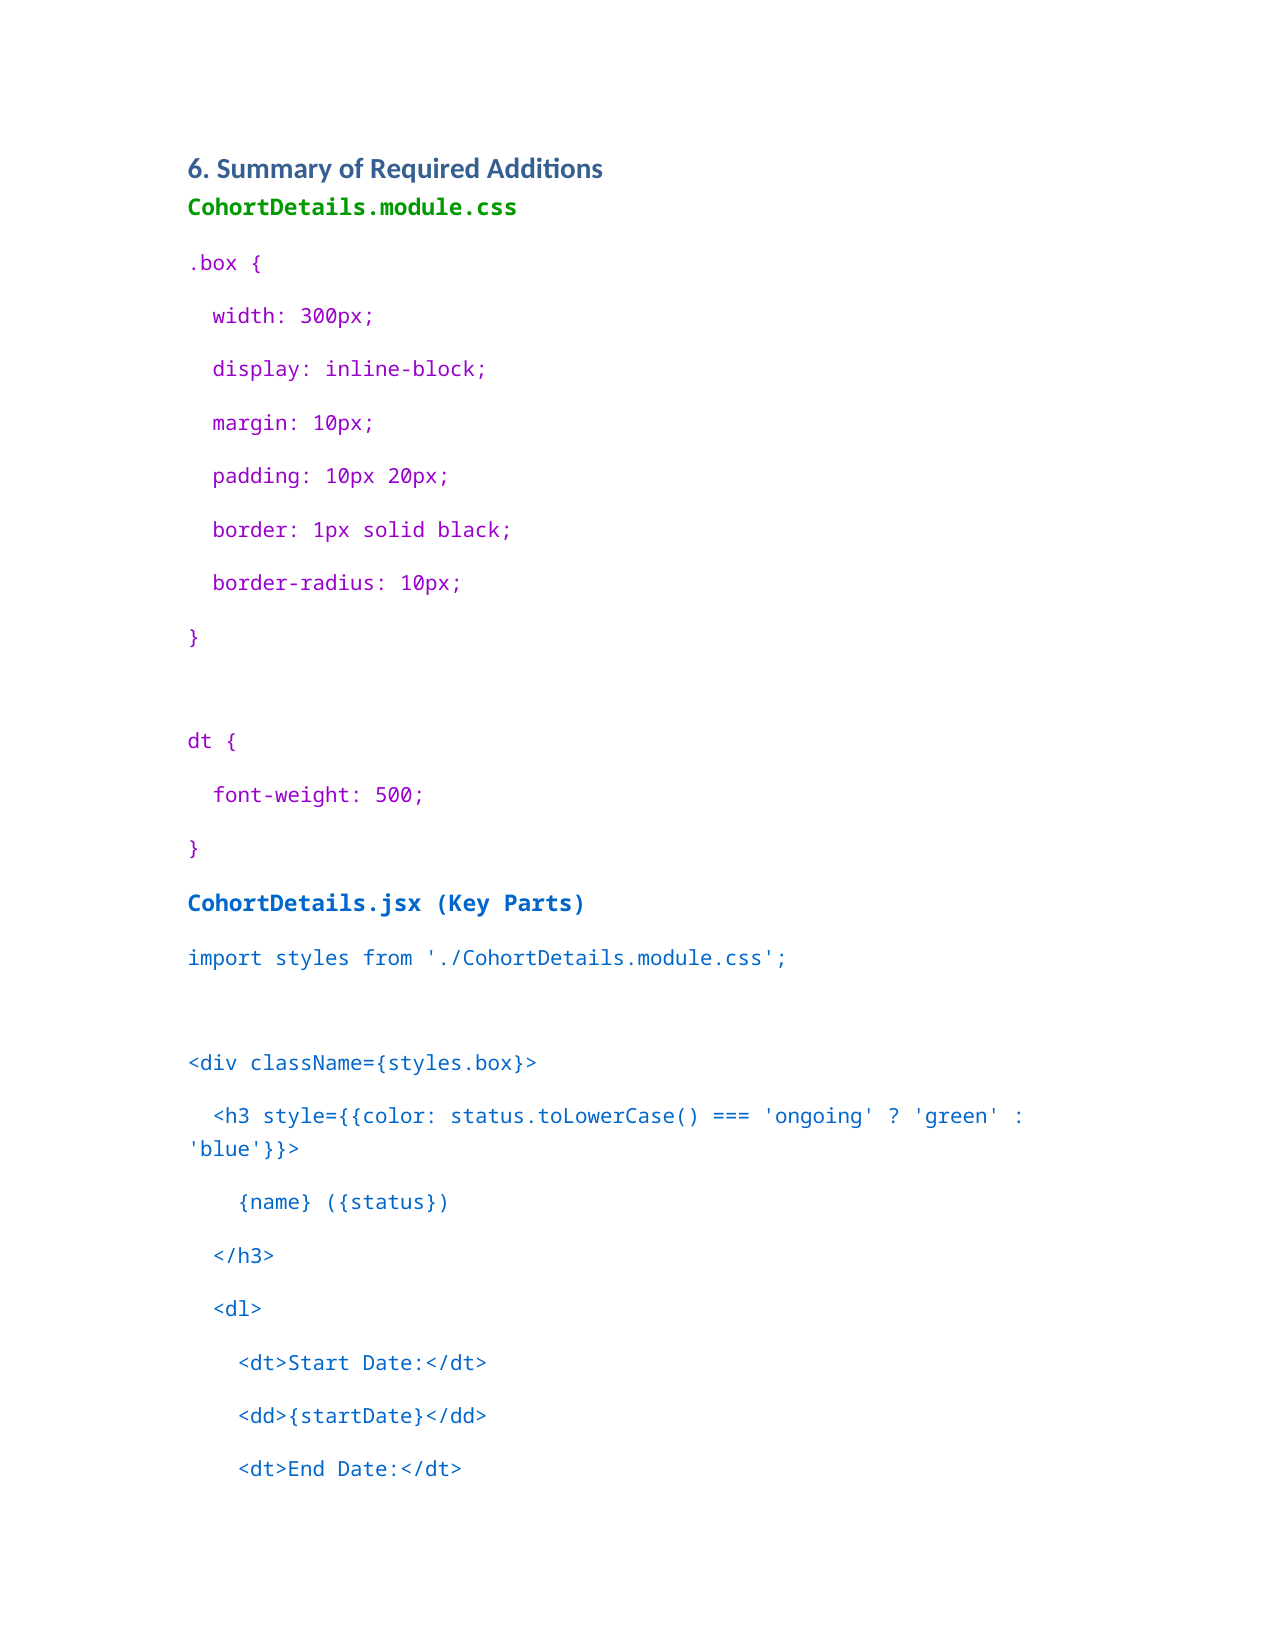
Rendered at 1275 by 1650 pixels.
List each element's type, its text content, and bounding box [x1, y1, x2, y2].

text display: inline-block; [187, 354, 1087, 383]
subtitle 6. Summary of Required Additions [187, 150, 1087, 186]
text CohortDetails.jsx (Key Parts) [187, 887, 1087, 918]
text } [187, 622, 1087, 650]
text border-radius: 10px; [187, 568, 1087, 597]
text <dt>Start Date:</dt> [187, 1348, 1087, 1376]
text CohortDetails.module.css [187, 191, 1087, 222]
text width: 300px; [187, 301, 1087, 329]
text </h3> [187, 1241, 1087, 1269]
text border: 1px solid black; [187, 515, 1087, 543]
text <div className={styles.box}> [187, 1048, 1087, 1076]
text dt { [187, 726, 1087, 755]
text } [187, 833, 1087, 862]
text margin: 10px; [187, 408, 1087, 436]
text <dt>End Date:</dt> [187, 1454, 1087, 1483]
text {name} ({status}) [187, 1187, 1087, 1216]
text import styles from './CohortDetails.module.css'; [187, 943, 1087, 972]
text padding: 10px 20px; [187, 461, 1087, 490]
text .box { [187, 248, 1087, 276]
text font-weight: 500; [187, 780, 1087, 808]
text <dd>{startDate}</dd> [187, 1401, 1087, 1429]
text <dl> [187, 1294, 1087, 1323]
text <h3 style={{color: status.toLowerCase() === 'ongoing' ? 'green' : 'blue'}}> [187, 1101, 1087, 1162]
